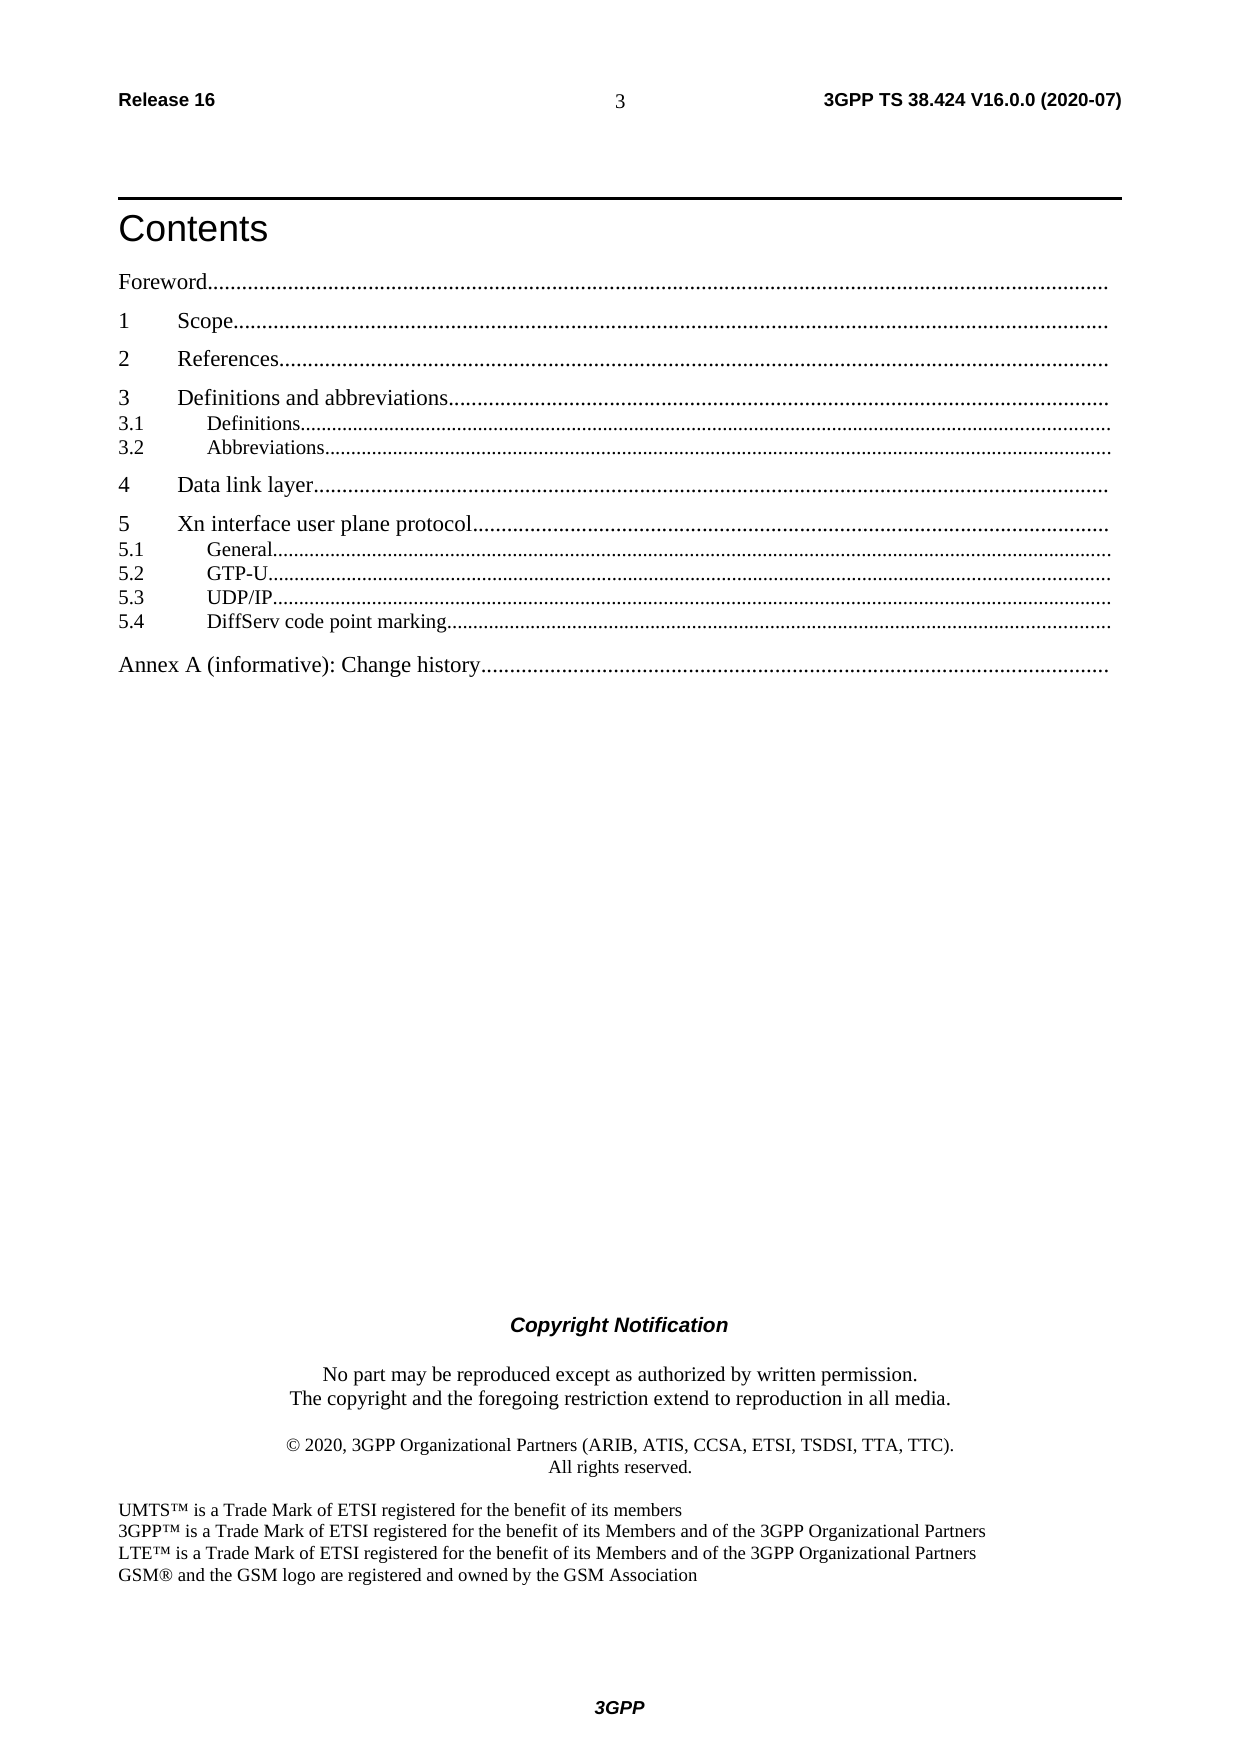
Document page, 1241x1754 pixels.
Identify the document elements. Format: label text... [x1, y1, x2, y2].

text Contents [118, 200, 1122, 249]
